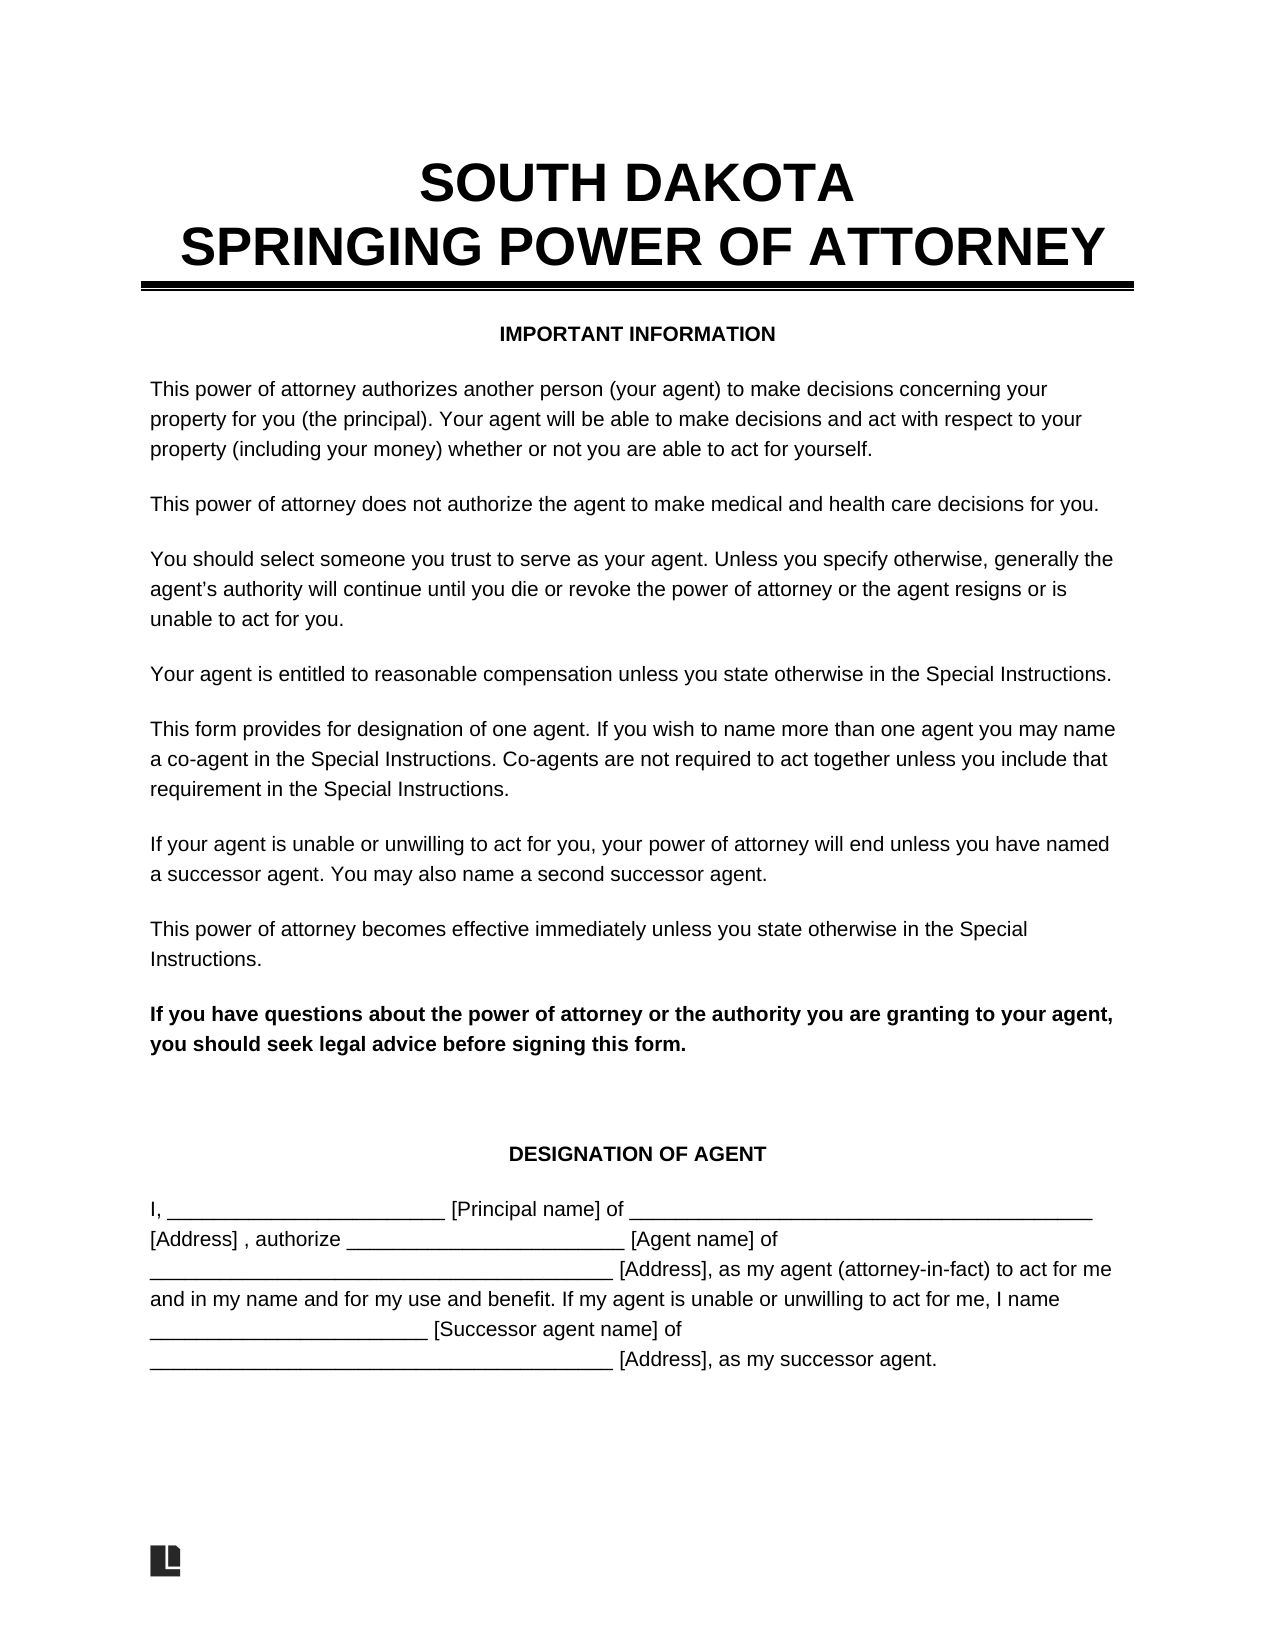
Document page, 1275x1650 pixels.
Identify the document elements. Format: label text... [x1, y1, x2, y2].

text This power of attorney authorizes another person (your agent) to make decisions concerning your property for you (the principal). Your agent will be able to make decisions and act with respect to your property (including your money) whether or not you are able to act for yourself. [150, 371, 1125, 461]
text If you have questions about the power of attorney or the authority you are granting to your agent, you should seek legal advice before signing this form. [150, 996, 1125, 1056]
picture [150, 1545, 181, 1577]
text Your agent is entitled to reasonable compensation unless you state otherwise in the Special Instructions. [150, 656, 1125, 686]
text This power of attorney becomes effective immediately unless you state otherwise in the Special Instructions. [150, 911, 1125, 971]
text DESIGNATION OF AGENT [150, 1136, 1125, 1166]
text You should select someone you trust to serve as your agent. Unless you specify otherwise, generally the agent’s authority will continue until you die or revoke the power of attorney or the agent resigns or is unable to act for you. [150, 541, 1125, 631]
text If your agent is unable or unwilling to act for you, your power of attorney will end unless you have named a successor agent. You may also name a second successor agent. [150, 826, 1125, 886]
text IMPORTANT INFORMATION [150, 316, 1125, 346]
text I, ________________________ [Principal name] of ________________________________________ [Address] , authorize ________________________ [Agent name] of ________________________________________ [Address], as my agent (attorney-in-fact) to act for me and in my name and for my use and benefit. If my agent is unable or unwilling to act for me, I name ________________________ [Successor agent name] of ________________________________________ [Address], as my successor agent. [150, 1191, 1125, 1371]
table_header SOUTH DAKOTA SPRINGING POWER OF ATTORNEY [141, 150, 1134, 281]
text This form provides for designation of one agent. If you wish to name more than one agent you may name a co-agent in the Special Instructions. Co-agents are not required to act together unless you include that requirement in the Special Instructions. [150, 711, 1125, 801]
text This power of attorney does not authorize the agent to make medical and health care decisions for you. [150, 486, 1125, 516]
